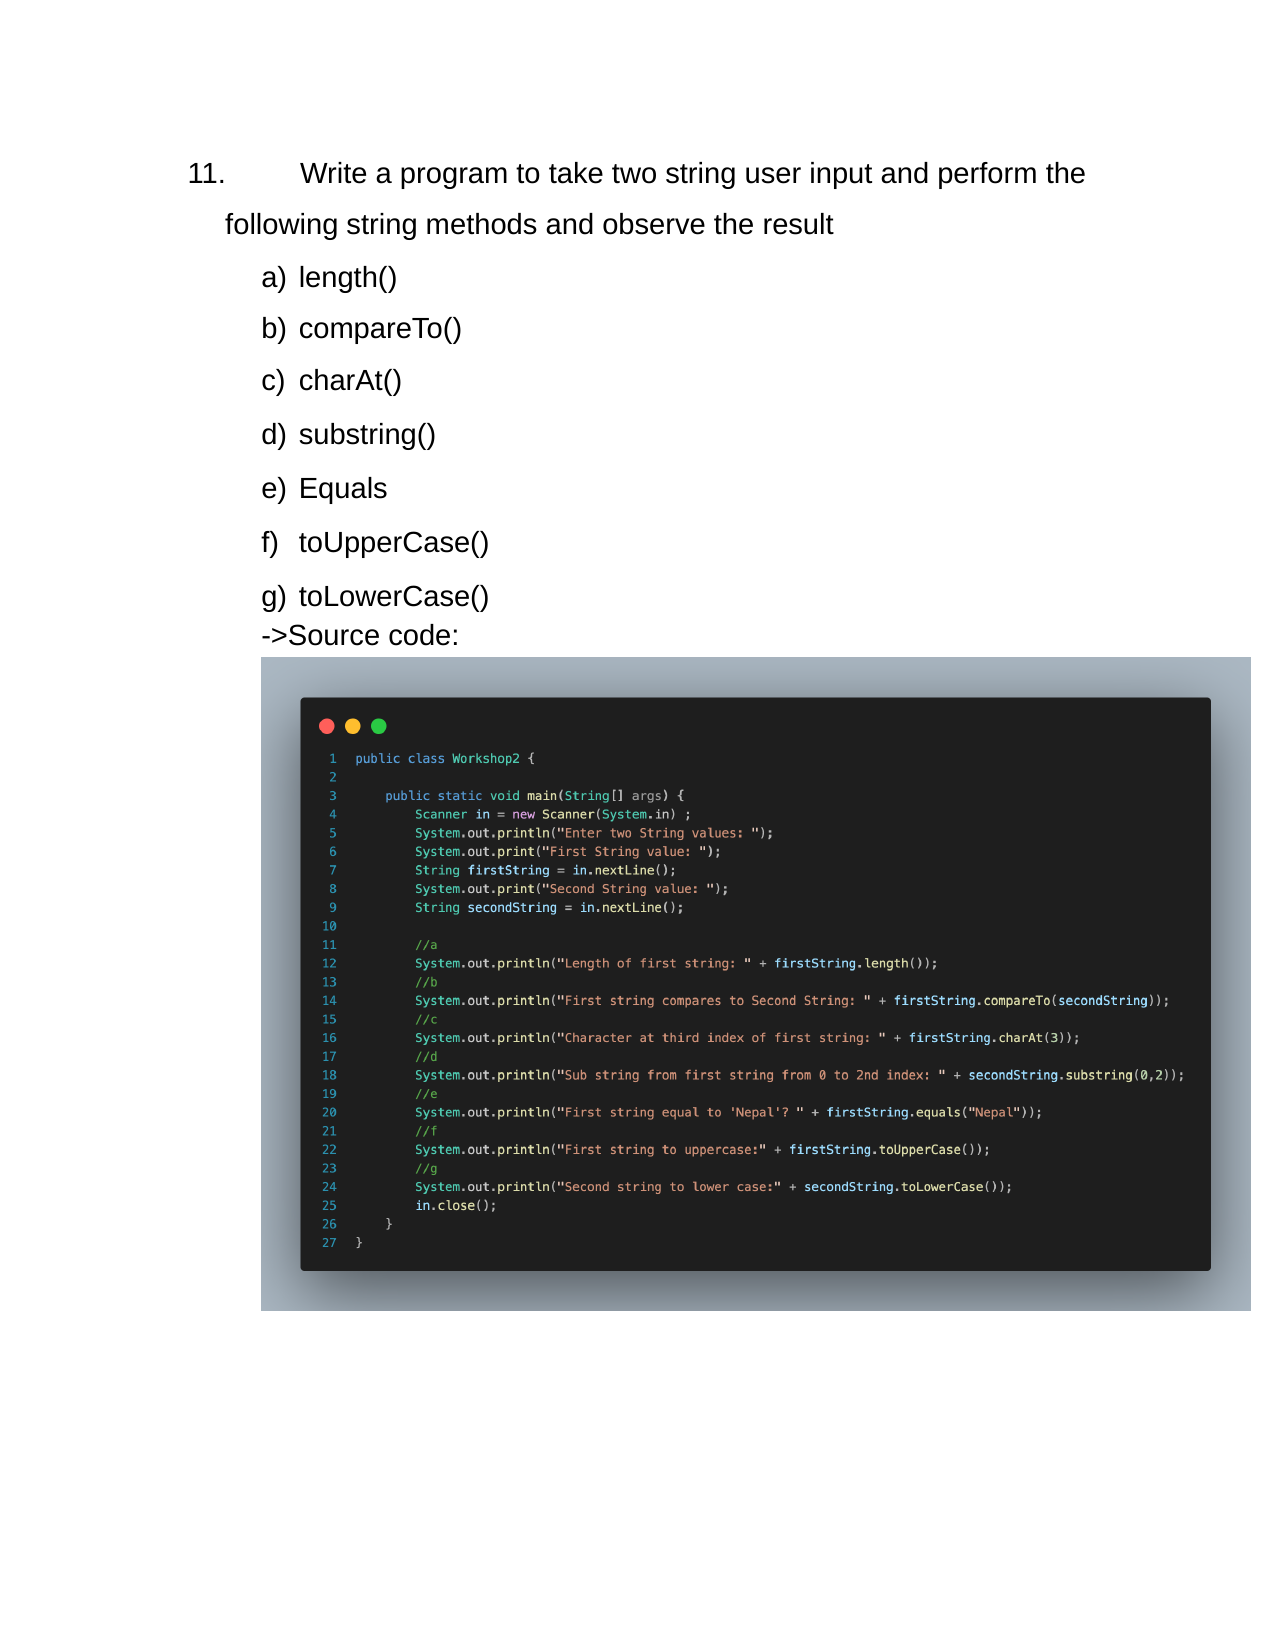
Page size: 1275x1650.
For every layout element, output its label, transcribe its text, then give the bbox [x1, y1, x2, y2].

list compareTo() [261, 312, 1140, 345]
list length() [261, 260, 1140, 293]
list toUpperCase() [261, 525, 1140, 558]
list substring() [261, 417, 1140, 451]
list charAt() [261, 363, 1140, 397]
text 11. Write a program to take two string user input and perform the following string methods and observe the result [187, 156, 1140, 241]
list toLowerCase() [261, 579, 1140, 612]
picture [261, 657, 1251, 1311]
text ->Source code: [261, 618, 1140, 652]
list Equals [261, 471, 1140, 504]
